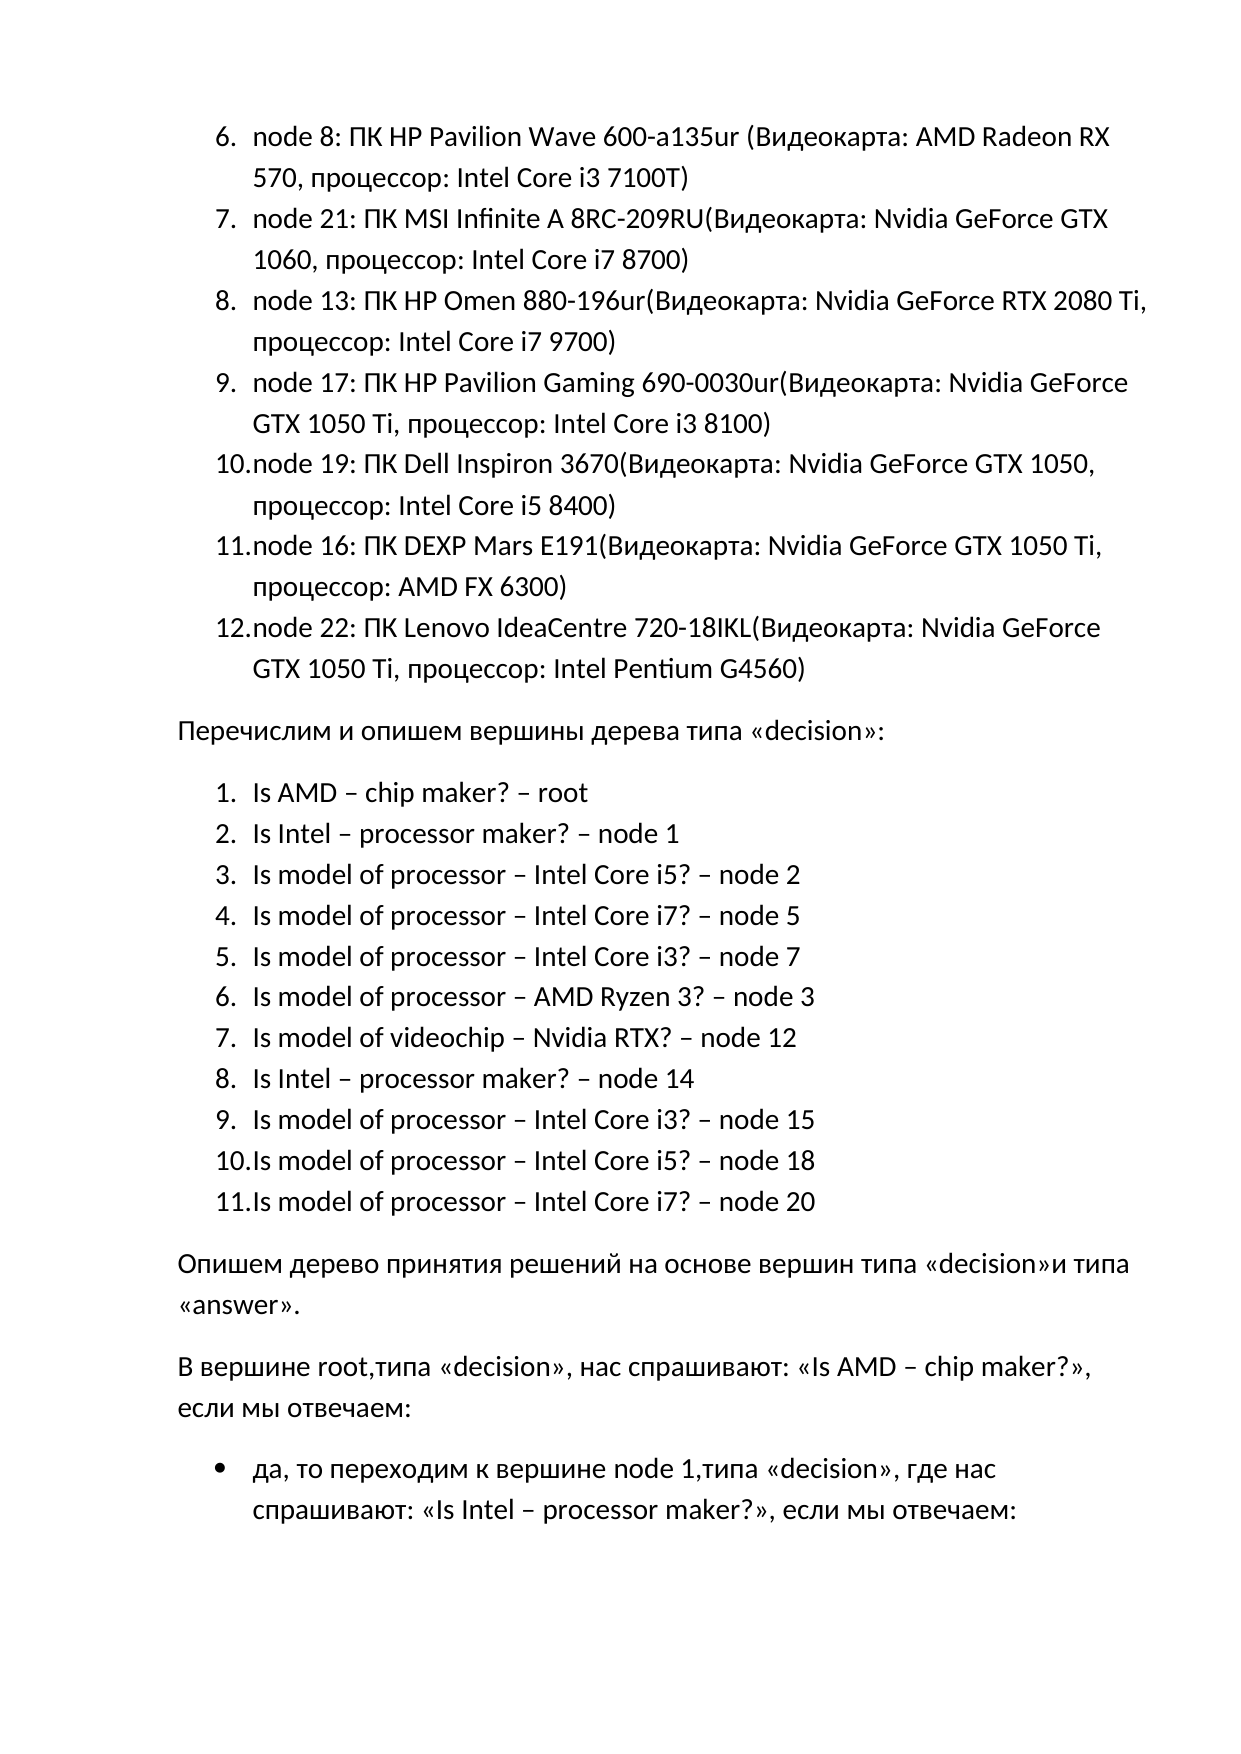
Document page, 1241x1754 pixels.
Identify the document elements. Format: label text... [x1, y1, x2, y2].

text Перечислим и опишем вершины дерева типа «decision»: [177, 712, 1152, 748]
list node 21: ПК MSI Infinite A 8RC-209RU(Видеокарта: Nvidia GeForce GTX 1060, процессор: Intel Core i7 8700) [215, 200, 1152, 277]
text Опишем дерево принятия решений на основе вершин типа «decision»и типа «аnswer». [177, 1245, 1152, 1322]
list Is model of processor – AMD Ryzen 3? – node 3 [215, 978, 1152, 1014]
list node 13: ПК HP Omen 880-196ur(Видеокарта: Nvidia GeForce RTX 2080 Ti, процессор: Intel Core i7 9700) [215, 282, 1152, 358]
list Is model of videochip – Nvidia RTX? – node 12 [215, 1019, 1152, 1055]
list node 16: ПК DEXP Mars E191(Видеокарта: Nvidia GeForce GTX 1050 Ti, процессор: AMD FX 6300) [215, 527, 1152, 604]
list Is Intel – processor maker? – node 14 [215, 1060, 1152, 1096]
text В вершине root,типа «decision», нас спрашивают: «Is AMD – chip maker?», если мы отвечаем: [177, 1348, 1152, 1424]
list Is AMD – chip maker? – root [215, 774, 1152, 809]
list Is model of processor – Intel Core i3? – node 7 [215, 938, 1152, 973]
list да, то переходим к вершине node 1,типа «decision», где нас спрашивают: «Is Intel – processor maker?», если мы отвечаем: [215, 1450, 1152, 1527]
list Is model of processor – Intel Core i3? – node 15 [215, 1101, 1152, 1137]
list Is model of processor – Intel Core i7? – node 5 [215, 897, 1152, 932]
list Is Intel – processor maker? – node 1 [215, 815, 1152, 850]
list Is model of processor – Intel Core i7? – node 20 [215, 1183, 1152, 1219]
list node 8: ПК HP Pavilion Wave 600-a135ur (Видеокарта: AMD Radeon RX 570, процессор: Intel Core i3 7100T) [215, 118, 1152, 195]
list node 22: ПК Lenovo IdeaCentre 720-18IKL(Видеокарта: Nvidia GeForce GTX 1050 Ti, процессор: Intel Pentium G4560) [215, 609, 1152, 686]
list Is model of processor – Intel Core i5? – node 2 [215, 856, 1152, 891]
list node 17: ПК HP Pavilion Gaming 690-0030ur(Видеокарта: Nvidia GeForce GTX 1050 Ti, процессор: Intel Core i3 8100) [215, 364, 1152, 440]
list Is model of processor – Intel Core i5? – node 18 [215, 1142, 1152, 1178]
list node 19: ПК Dell Inspiron 3670(Видеокарта: Nvidia GeForce GTX 1050, процессор: Intel Core i5 8400) [215, 446, 1152, 522]
